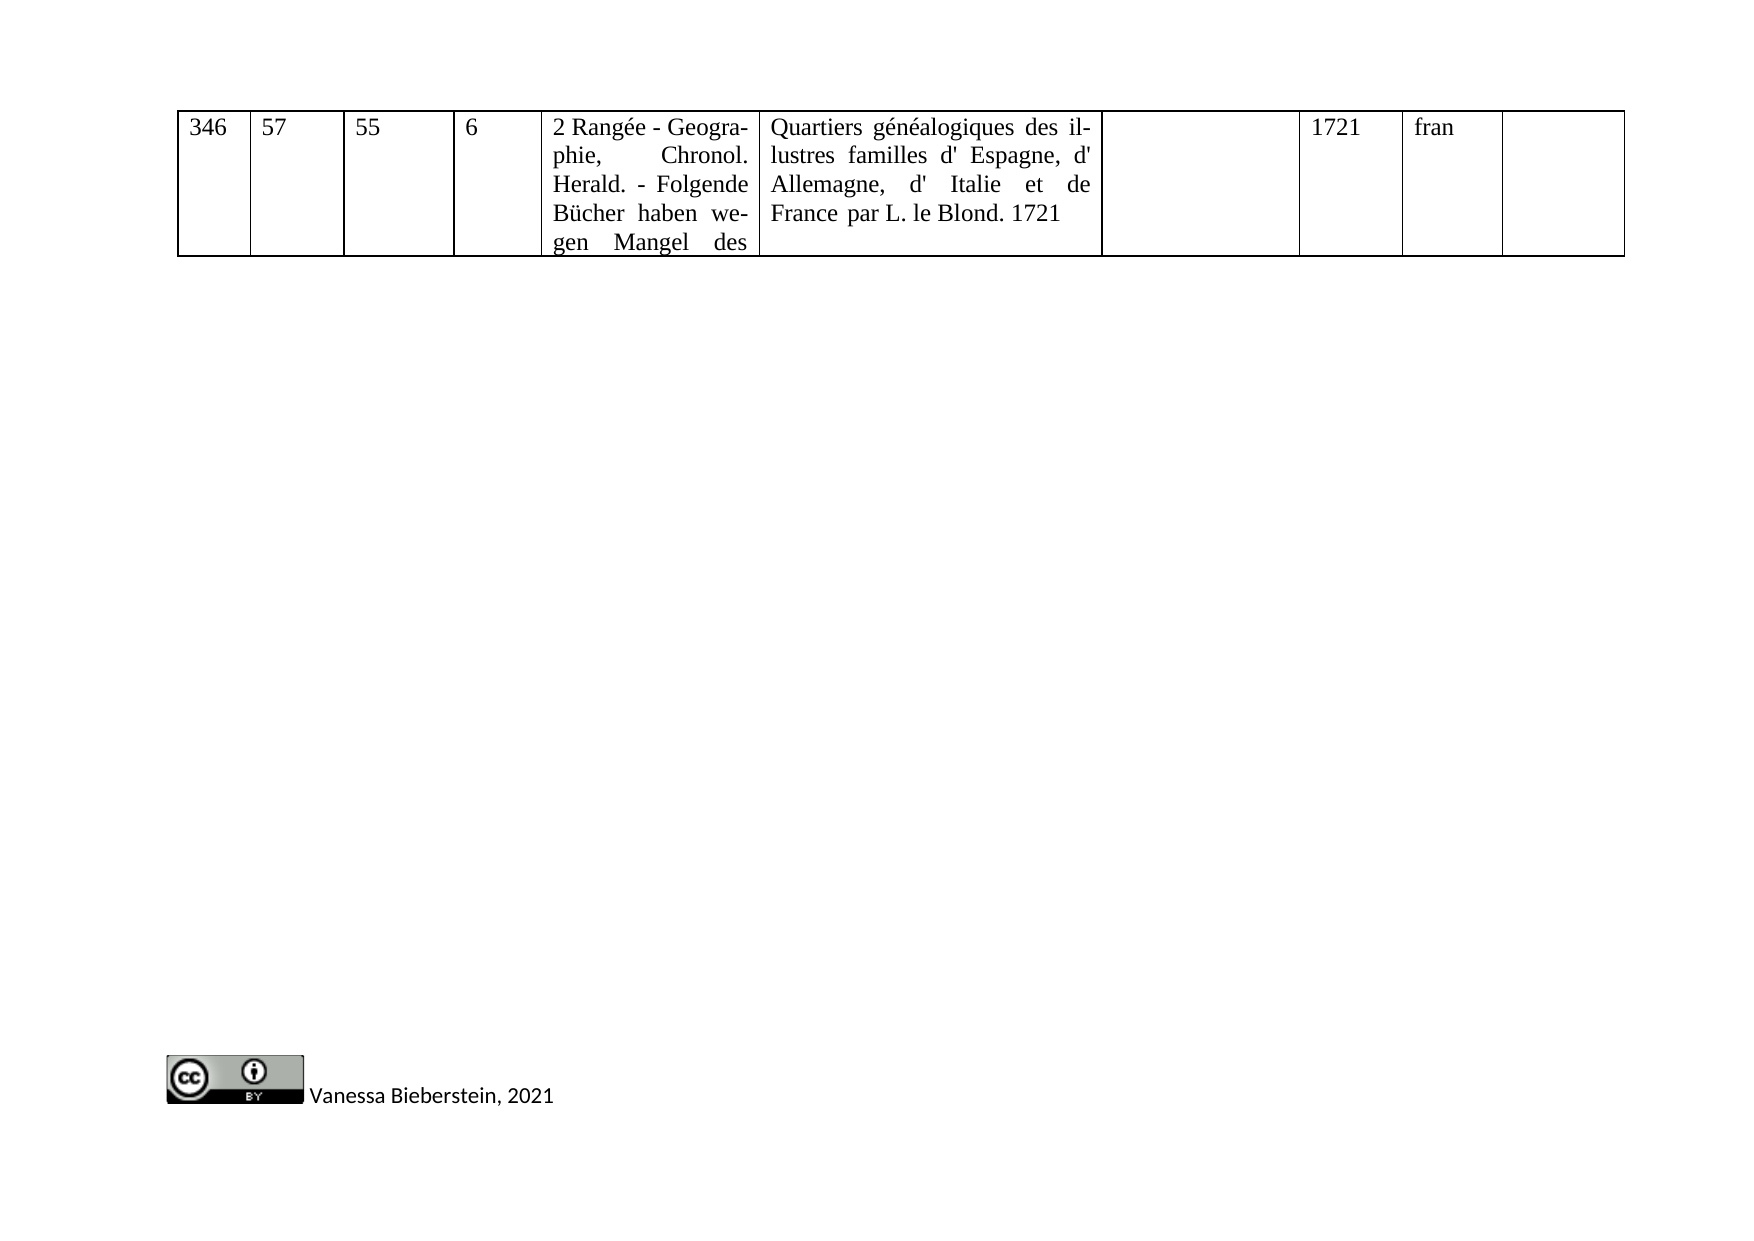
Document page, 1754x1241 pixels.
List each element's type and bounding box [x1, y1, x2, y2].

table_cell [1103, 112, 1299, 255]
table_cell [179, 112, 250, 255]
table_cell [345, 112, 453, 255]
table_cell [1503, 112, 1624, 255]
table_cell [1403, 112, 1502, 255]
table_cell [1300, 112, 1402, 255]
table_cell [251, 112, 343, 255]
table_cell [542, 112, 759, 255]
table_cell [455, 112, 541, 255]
picture [166, 1055, 305, 1104]
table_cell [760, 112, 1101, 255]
